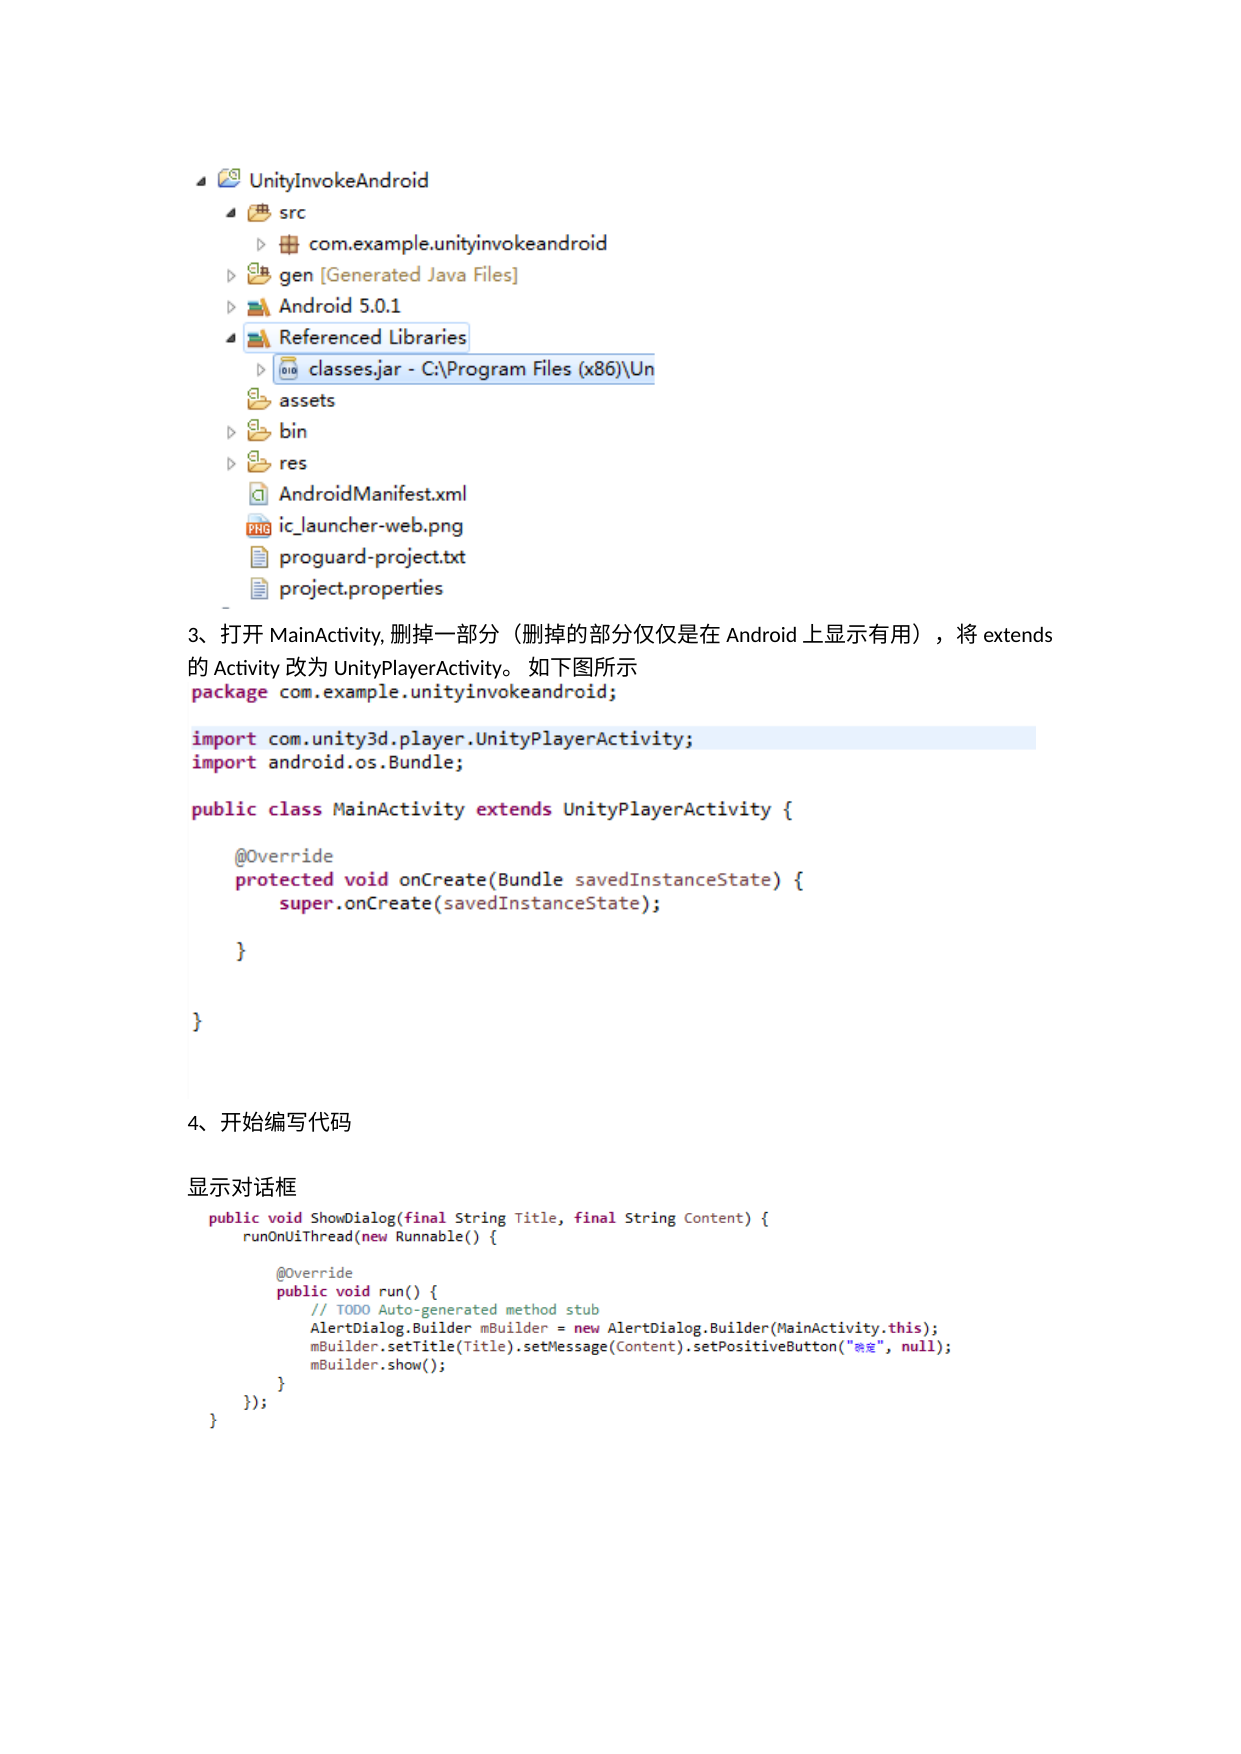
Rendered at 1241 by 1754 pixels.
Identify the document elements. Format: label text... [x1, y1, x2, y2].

picture [187, 162, 655, 609]
picture [187, 682, 1036, 1099]
list 开始编写代码 [187, 1104, 1053, 1137]
list 显示对话框 [187, 1169, 1053, 1202]
list 打开MainActivity, 删掉一部分（删掉的部分仅仅是在Android上显示有用），将extends的Activity 改为 UnityPlayerActivity。 如下图所示 [187, 617, 1053, 682]
picture [187, 1202, 1052, 1432]
